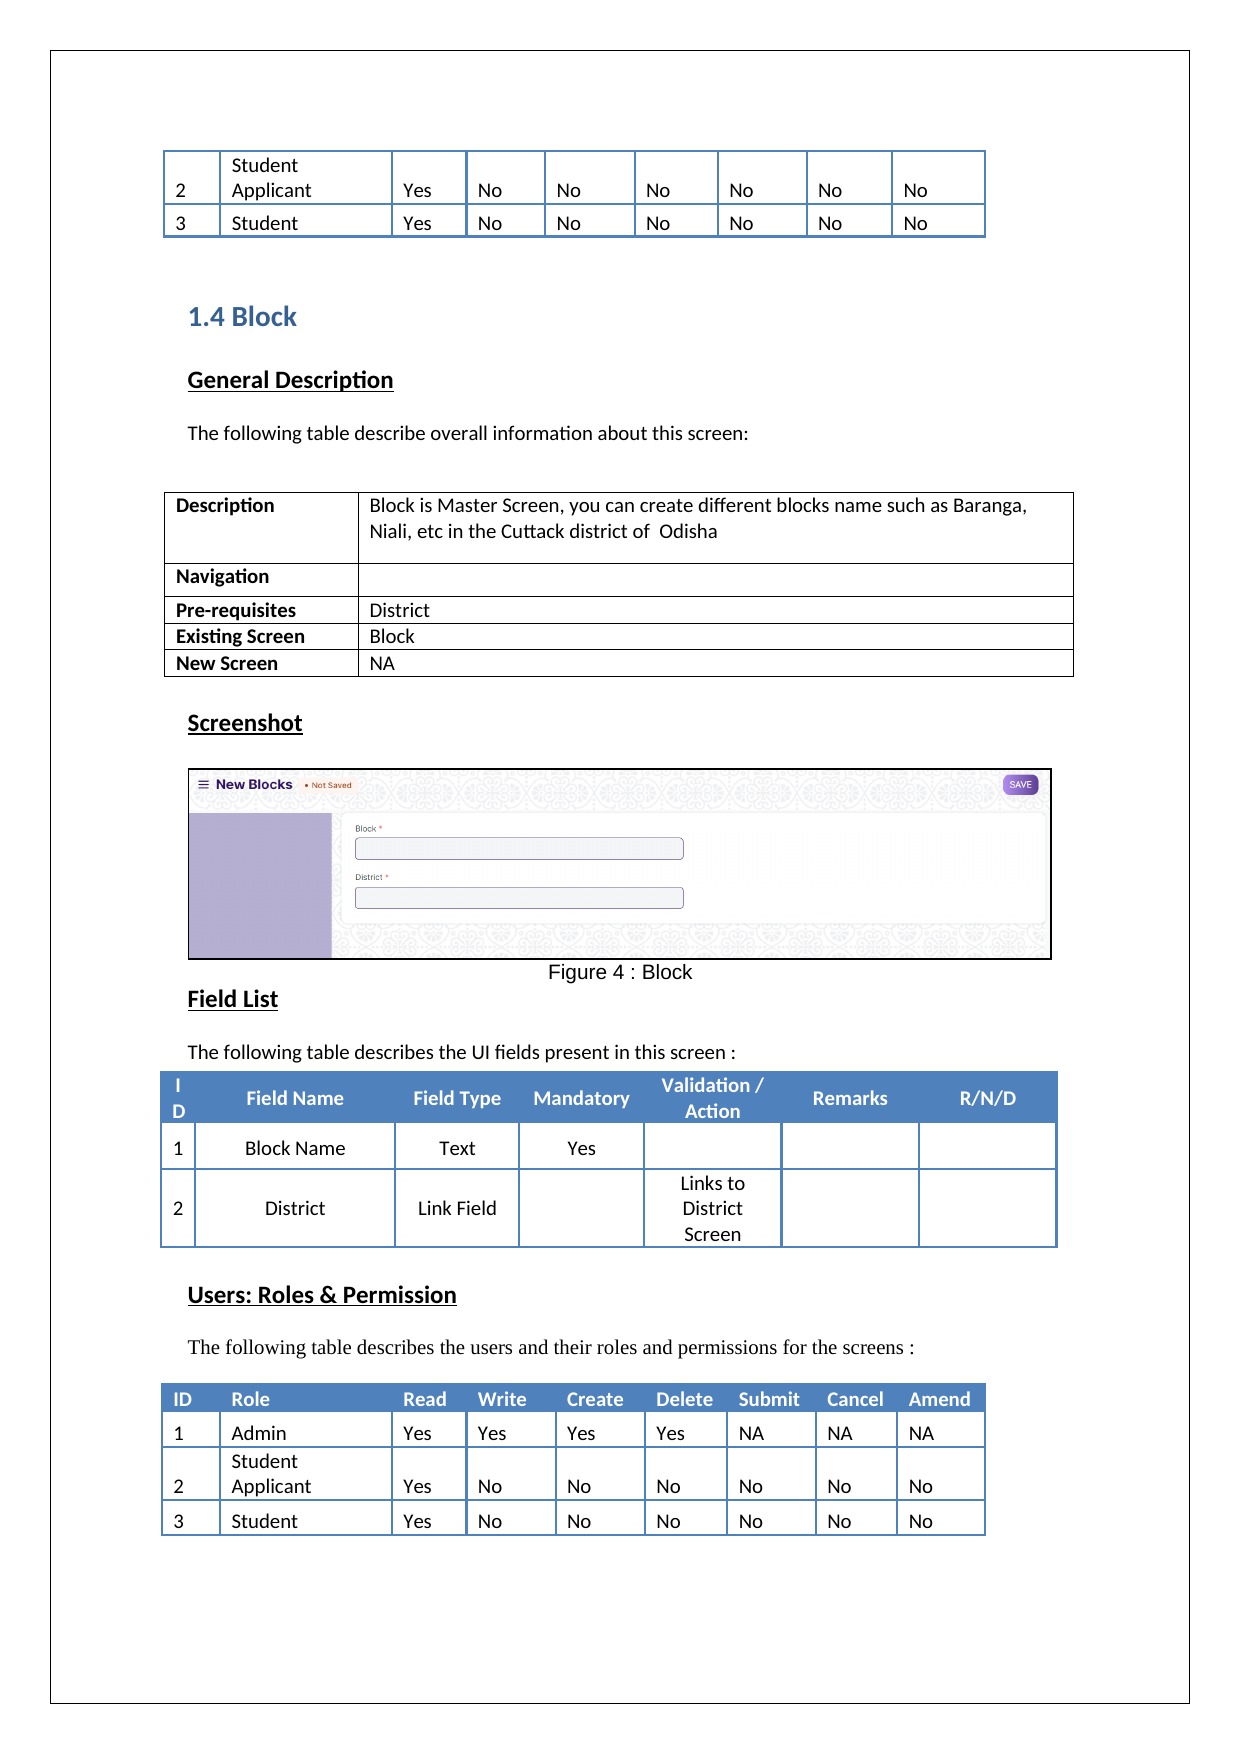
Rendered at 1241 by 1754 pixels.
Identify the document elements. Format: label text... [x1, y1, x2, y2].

table_cell Links to District Screen [645, 1170, 780, 1246]
table_header Field Name [196, 1073, 394, 1123]
table_cell 2 [165, 152, 219, 203]
table_cell No [808, 152, 891, 203]
table_cell Block Name [196, 1128, 394, 1168]
list The following table describes the users and their roles and permissions for the screens : [187, 1335, 1053, 1359]
table_cell Yes [520, 1128, 643, 1168]
table_cell No [557, 1501, 644, 1534]
table_cell No [817, 1501, 896, 1534]
table_header ID [162, 1073, 194, 1123]
table_cell No [646, 1501, 726, 1534]
table_header Validation / Action [645, 1073, 780, 1123]
table_cell No [728, 1501, 815, 1534]
table_cell No [636, 152, 717, 203]
table_cell Student Applicant [221, 152, 391, 203]
table_cell No [817, 1448, 896, 1499]
table_cell No [468, 152, 544, 203]
table_header Remarks [783, 1073, 918, 1123]
list Field List [187, 983, 1053, 1014]
table_cell Navigation [165, 564, 358, 596]
table_header ID [163, 1385, 219, 1412]
table_header Create [557, 1385, 644, 1412]
list Users: Roles & Permission [187, 1279, 1053, 1309]
table_header Mandatory [520, 1073, 643, 1123]
table_cell Admin [221, 1416, 391, 1446]
table_cell No [636, 205, 717, 235]
table_cell No [646, 1448, 726, 1499]
table_cell District [196, 1170, 394, 1246]
table_header Cancel [817, 1385, 896, 1412]
table_cell No [468, 1501, 555, 1534]
subtitle Block [187, 298, 1053, 334]
table_cell No [546, 152, 634, 203]
table_cell No [808, 205, 891, 235]
table_cell No [719, 205, 806, 235]
table_cell [783, 1128, 918, 1168]
table_cell No [898, 1448, 984, 1499]
table_cell [520, 1170, 643, 1246]
table_cell No [893, 205, 984, 235]
table_cell 1 [163, 1416, 219, 1446]
table_cell No [468, 205, 544, 235]
table_cell 2 [162, 1170, 194, 1246]
table_cell No [719, 152, 806, 203]
text Figure 4 : Block [187, 959, 1053, 983]
table_header Submit [728, 1385, 815, 1412]
table_cell 2 [163, 1448, 219, 1499]
table_cell NA [898, 1416, 984, 1446]
table_header Description [165, 493, 358, 563]
table_cell Student [221, 1501, 391, 1534]
table_cell Yes [393, 1416, 465, 1446]
table_cell [920, 1128, 1055, 1168]
table_cell Yes [393, 1448, 465, 1499]
table_cell [920, 1170, 1055, 1246]
table_cell New Screen [165, 650, 358, 676]
table_cell [645, 1128, 780, 1168]
table_cell 3 [163, 1501, 219, 1534]
table_cell Yes [393, 1501, 465, 1534]
table_cell Yes [646, 1416, 726, 1446]
table_cell Existing Screen [165, 624, 358, 649]
table_header Block is Master Screen, you can create different blocks name such as Baranga, Niali, etc in the Cuttack district of Odisha [359, 493, 1073, 563]
table_header Read [393, 1385, 465, 1412]
table_cell 1 [162, 1128, 194, 1168]
table_cell NA [359, 650, 1073, 676]
table_cell Block [359, 624, 1073, 649]
table_cell [359, 564, 1073, 596]
table_cell Text [396, 1128, 518, 1168]
table_header Amend [898, 1385, 984, 1412]
table_cell Yes [393, 205, 465, 235]
table_cell Yes [468, 1416, 555, 1446]
table_cell No [728, 1448, 815, 1499]
table_cell Pre-requisites [165, 597, 358, 623]
text The following table describe overall information about this screen: [187, 421, 1053, 446]
table_cell NA [728, 1416, 815, 1446]
table_cell Student Applicant [221, 1448, 391, 1499]
table_cell District [359, 597, 1073, 623]
list Screenshot [187, 707, 1053, 738]
table_header Delete [646, 1385, 726, 1412]
table_header Write [468, 1385, 555, 1412]
table_header R/N/D [920, 1073, 1055, 1123]
table_cell No [557, 1448, 644, 1499]
table_cell Yes [557, 1416, 644, 1446]
table_cell Yes [393, 152, 465, 203]
table_header Field Type [396, 1073, 518, 1123]
table_cell 3 [165, 205, 219, 235]
table_header Role [221, 1385, 391, 1412]
table_cell No [898, 1501, 984, 1534]
table_cell Link Field [396, 1170, 518, 1246]
table_cell No [893, 152, 984, 203]
table_cell No [546, 205, 634, 235]
list The following table describes the UI fields present in this screen : [187, 1039, 1053, 1065]
picture [189, 770, 1050, 958]
table_cell NA [817, 1416, 896, 1446]
table_cell No [468, 1448, 555, 1499]
list General Description [187, 364, 1053, 395]
table_cell [783, 1170, 918, 1246]
table_cell Student [221, 205, 391, 235]
